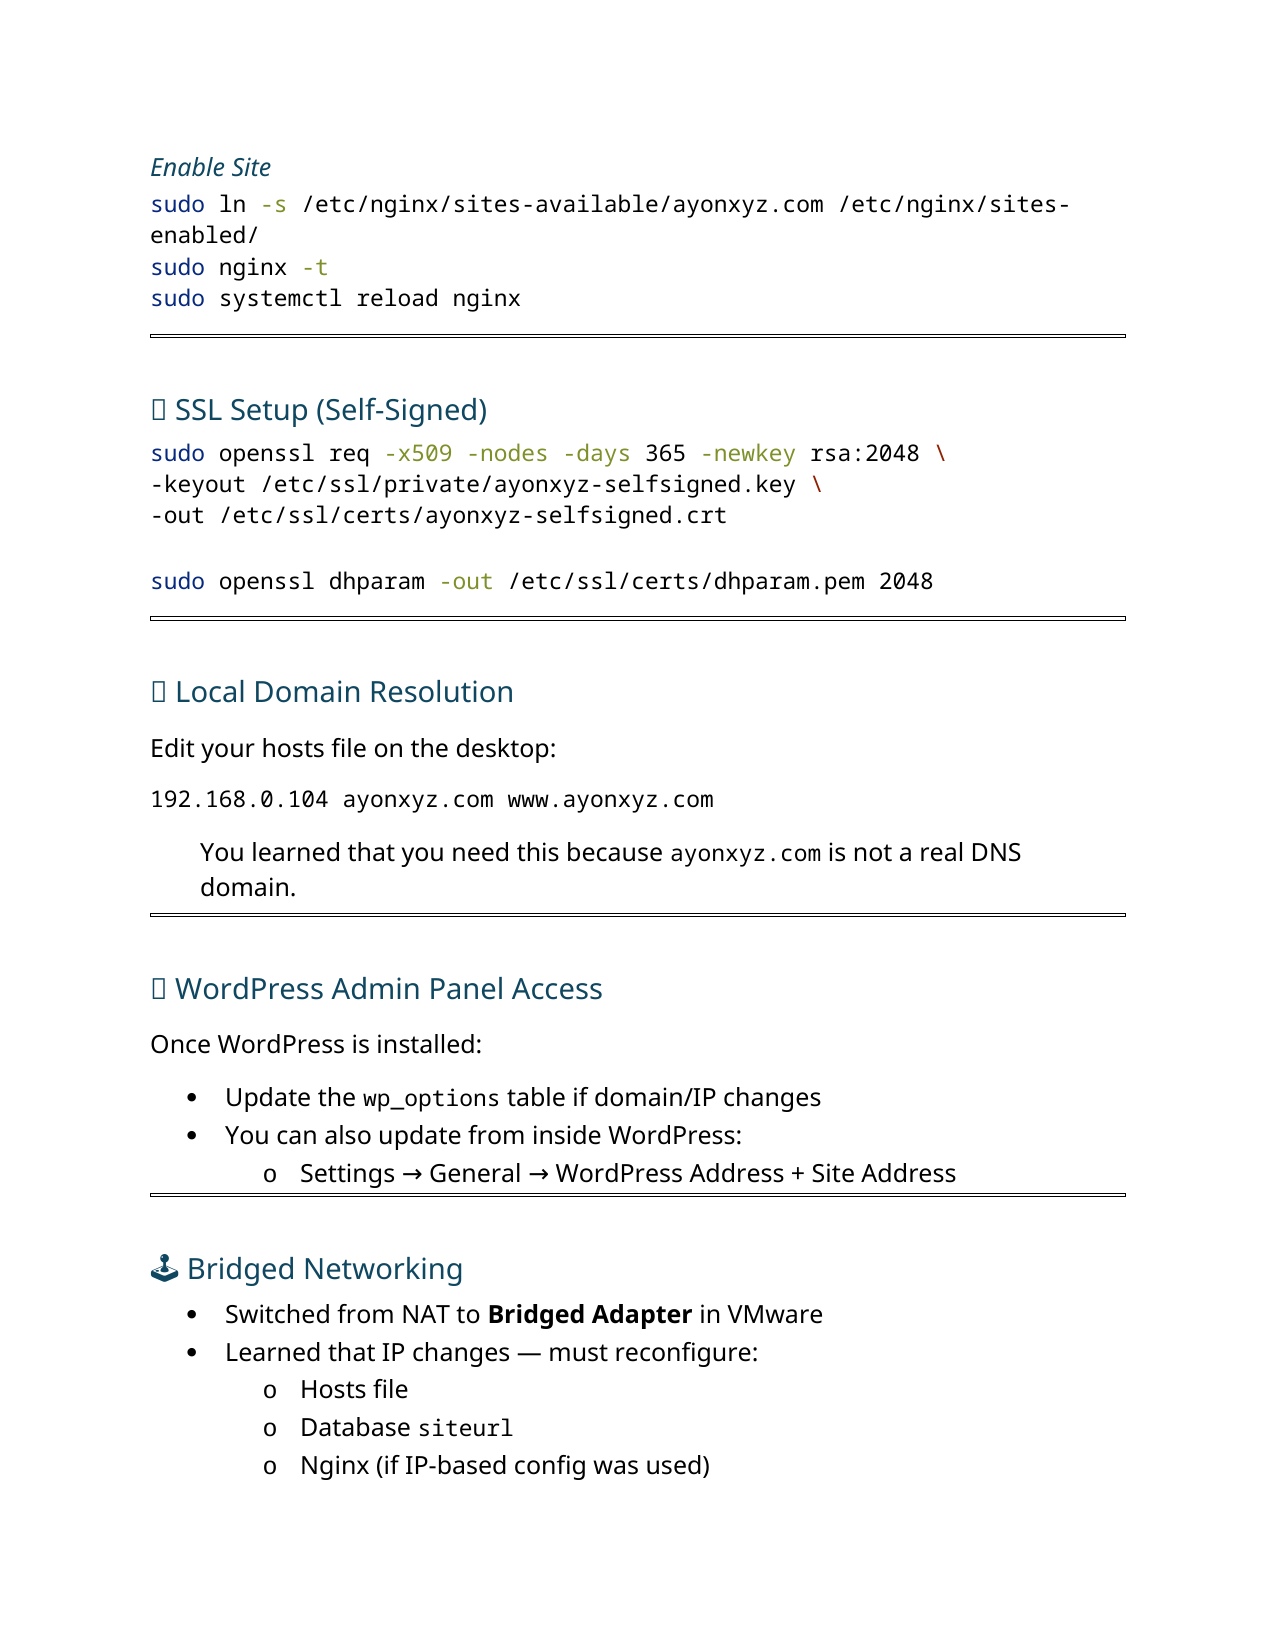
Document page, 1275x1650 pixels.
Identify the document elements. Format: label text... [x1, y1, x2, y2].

subtitle 🔐 SSL Setup (Self-Signed) [150, 389, 1125, 429]
text 192.168.0.104 ayonxyz.com www.ayonxyz.com [150, 783, 1125, 814]
list You can also update from inside WordPress: [187, 1118, 1125, 1152]
list Switched from NAT to Bridged Adapter in VMware [187, 1296, 1125, 1330]
text Once WordPress is installed: [150, 1027, 1125, 1061]
text Edit your hosts file on the desktop: [150, 730, 1125, 764]
list Database siteurl [262, 1410, 1125, 1444]
list Update the wp_options table if domain/IP changes [187, 1080, 1125, 1114]
subtitle 🌐 Local Domain Resolution [150, 672, 1125, 711]
text sudo ln -s /etc/nginx/sites-available/ayonxyz.com /etc/nginx/sites-enabled/ sudo nginx -t sudo systemctl reload nginx [150, 188, 1125, 313]
subtitle 🕹️ Bridged Networking [150, 1248, 1125, 1288]
subtitle 🌟 WordPress Admin Panel Access [150, 968, 1125, 1008]
text You learned that you need this because ayonxyz.com is not a real DNS domain. [200, 835, 1075, 903]
list Hosts file [262, 1372, 1125, 1406]
text sudo openssl req -x509 -nodes -days 365 -newkey rsa:2048 \ -keyout /etc/ssl/private/ayonxyz-selfsigned.key \ -out /etc/ssl/certs/ayonxyz-selfsigned.crt sudo openssl dhparam -out /etc/ssl/certs/dhparam.pem 2048 [150, 437, 1125, 596]
list Nginx (if IP-based config was used) [262, 1448, 1125, 1482]
list Learned that IP changes — must reconfigure: [187, 1334, 1125, 1368]
list Settings → General → WordPress Address + Site Address [262, 1155, 1125, 1190]
subtitle Enable Site [150, 150, 1125, 184]
